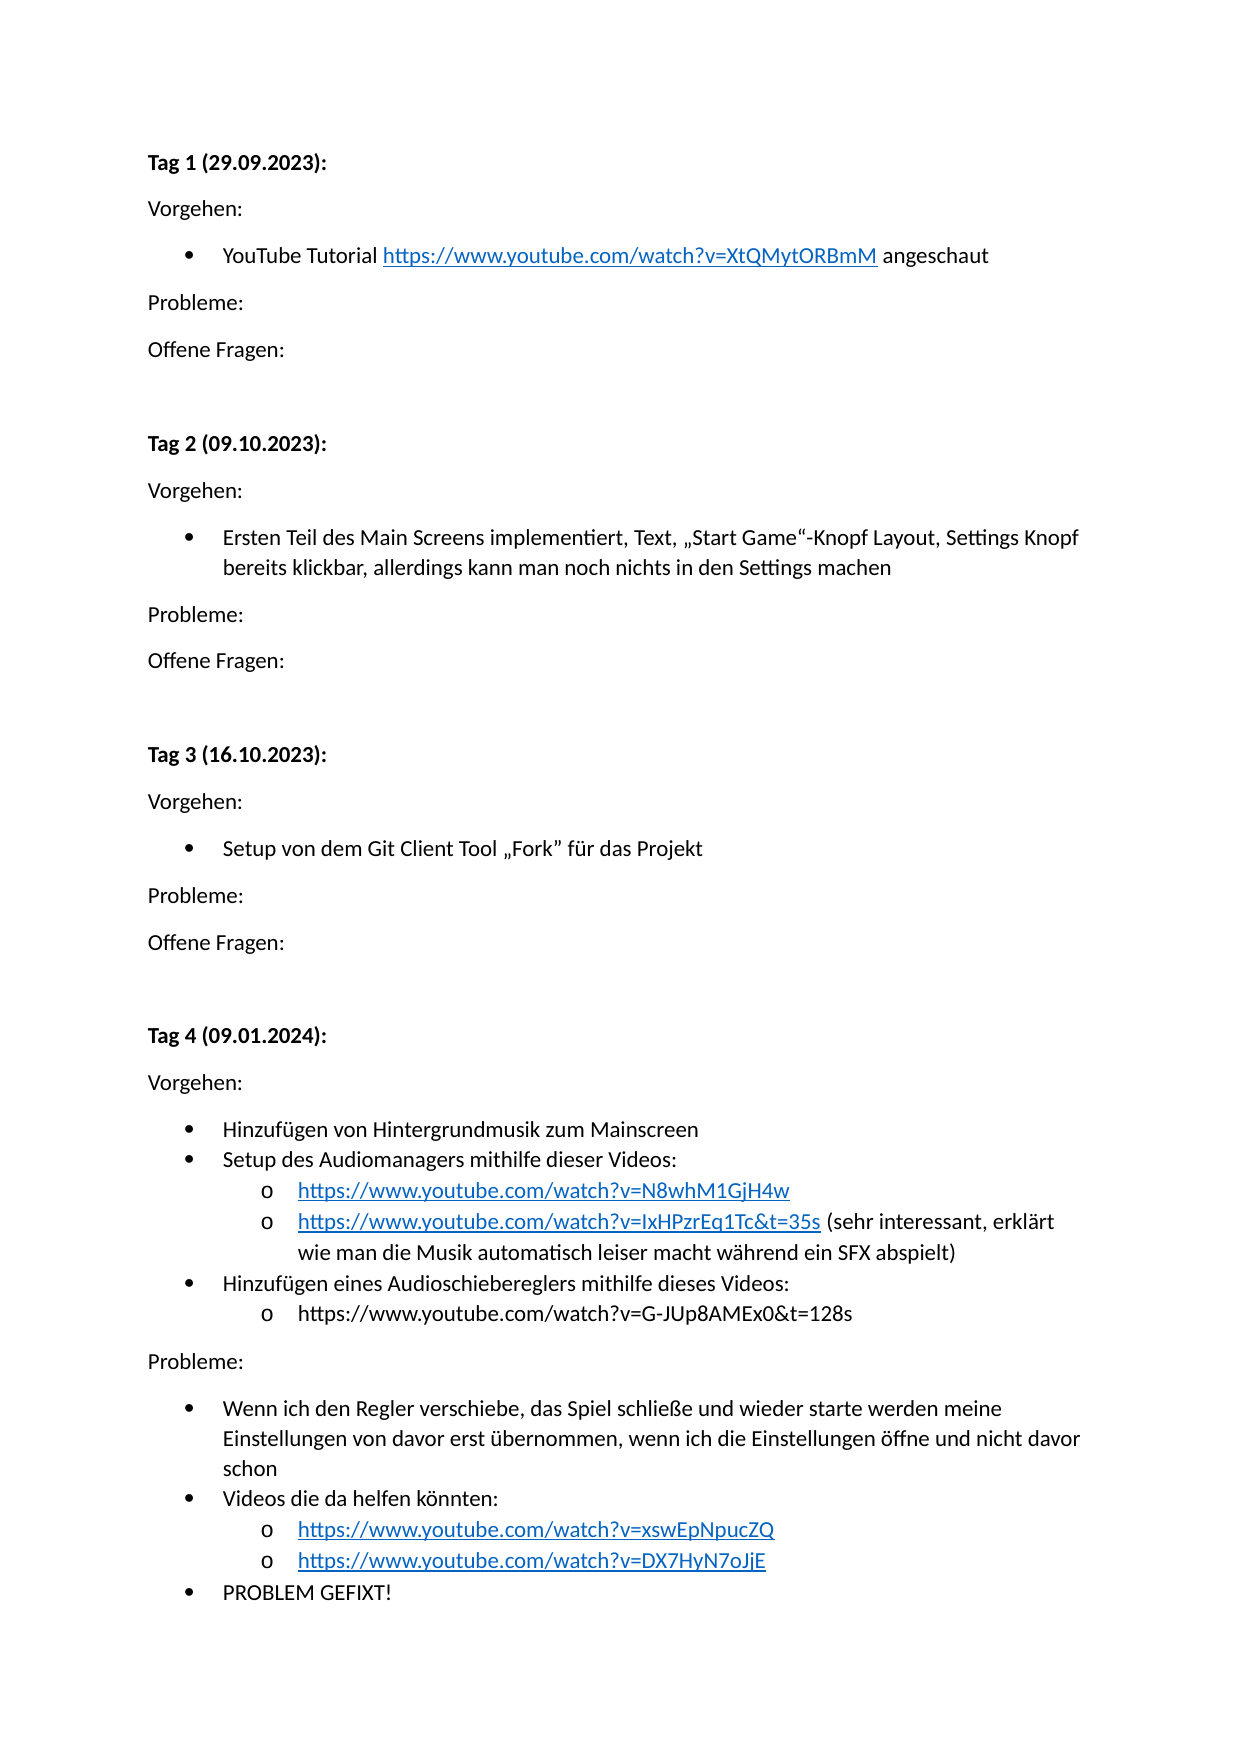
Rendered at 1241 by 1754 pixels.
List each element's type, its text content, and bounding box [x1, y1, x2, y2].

list Wenn ich den Regler verschiebe, das Spiel schließe und wieder starte werden meine Einstellungen von davor erst übernommen, wenn ich die Einstellungen öffne und nicht davor schon [185, 1394, 1093, 1482]
text Vorgehen: [148, 194, 1093, 222]
list PROBLEM GEFIXT! [185, 1578, 1093, 1606]
text Vorgehen: [148, 476, 1093, 504]
text Offene Fragen: [148, 928, 1093, 956]
text Offene Fragen: [148, 335, 1093, 363]
text Vorgehen: [148, 787, 1093, 815]
text Probleme: [148, 288, 1093, 316]
list YouTube Tutorial https://www.youtube.com/watch?v=XtQMytORBmM angeschaut [185, 241, 1093, 269]
list Videos die da helfen könnten: [185, 1484, 1093, 1513]
list Ersten Teil des Main Screens implementiert, Text, „Start Game“-Knopf Layout, Settings Knopf bereits klickbar, allerdings kann man noch nichts in den Settings machen [185, 523, 1093, 581]
text Tag 2 (09.10.2023): [148, 429, 1093, 457]
list https://www.youtube.com/watch?v=xswEpNpucZQ [260, 1515, 1093, 1544]
text Tag 3 (16.10.2023): [148, 740, 1093, 768]
text Tag 4 (09.01.2024): [148, 1022, 1093, 1049]
text Tag 1 (29.09.2023): [148, 148, 1093, 176]
list Setup des Audiomanagers mithilfe dieser Videos: [185, 1146, 1093, 1173]
list https://www.youtube.com/watch?v=N8whM1GjH4w [260, 1176, 1093, 1205]
text Probleme: [148, 1347, 1093, 1375]
list Hinzufügen von Hintergrundmusik zum Mainscreen [185, 1115, 1093, 1143]
text Vorgehen: [148, 1068, 1093, 1096]
text Probleme: [148, 600, 1093, 628]
list Hinzufügen eines Audioschiebereglers mithilfe dieses Videos: [185, 1269, 1093, 1297]
text Offene Fragen: [148, 647, 1093, 674]
list https://www.youtube.com/watch?v=IxHPzrEq1Tc&t=35s (sehr interessant, erklärt wie man die Musik automatisch leiser macht während ein SFX abspielt) [260, 1207, 1093, 1267]
list Setup von dem Git Client Tool „Fork” für das Projekt [185, 834, 1093, 862]
list https://www.youtube.com/watch?v=G-JUp8AMEx0&t=128s [260, 1299, 1093, 1328]
list https://www.youtube.com/watch?v=DX7HyN7oJjE [260, 1546, 1093, 1575]
text Probleme: [148, 881, 1093, 909]
